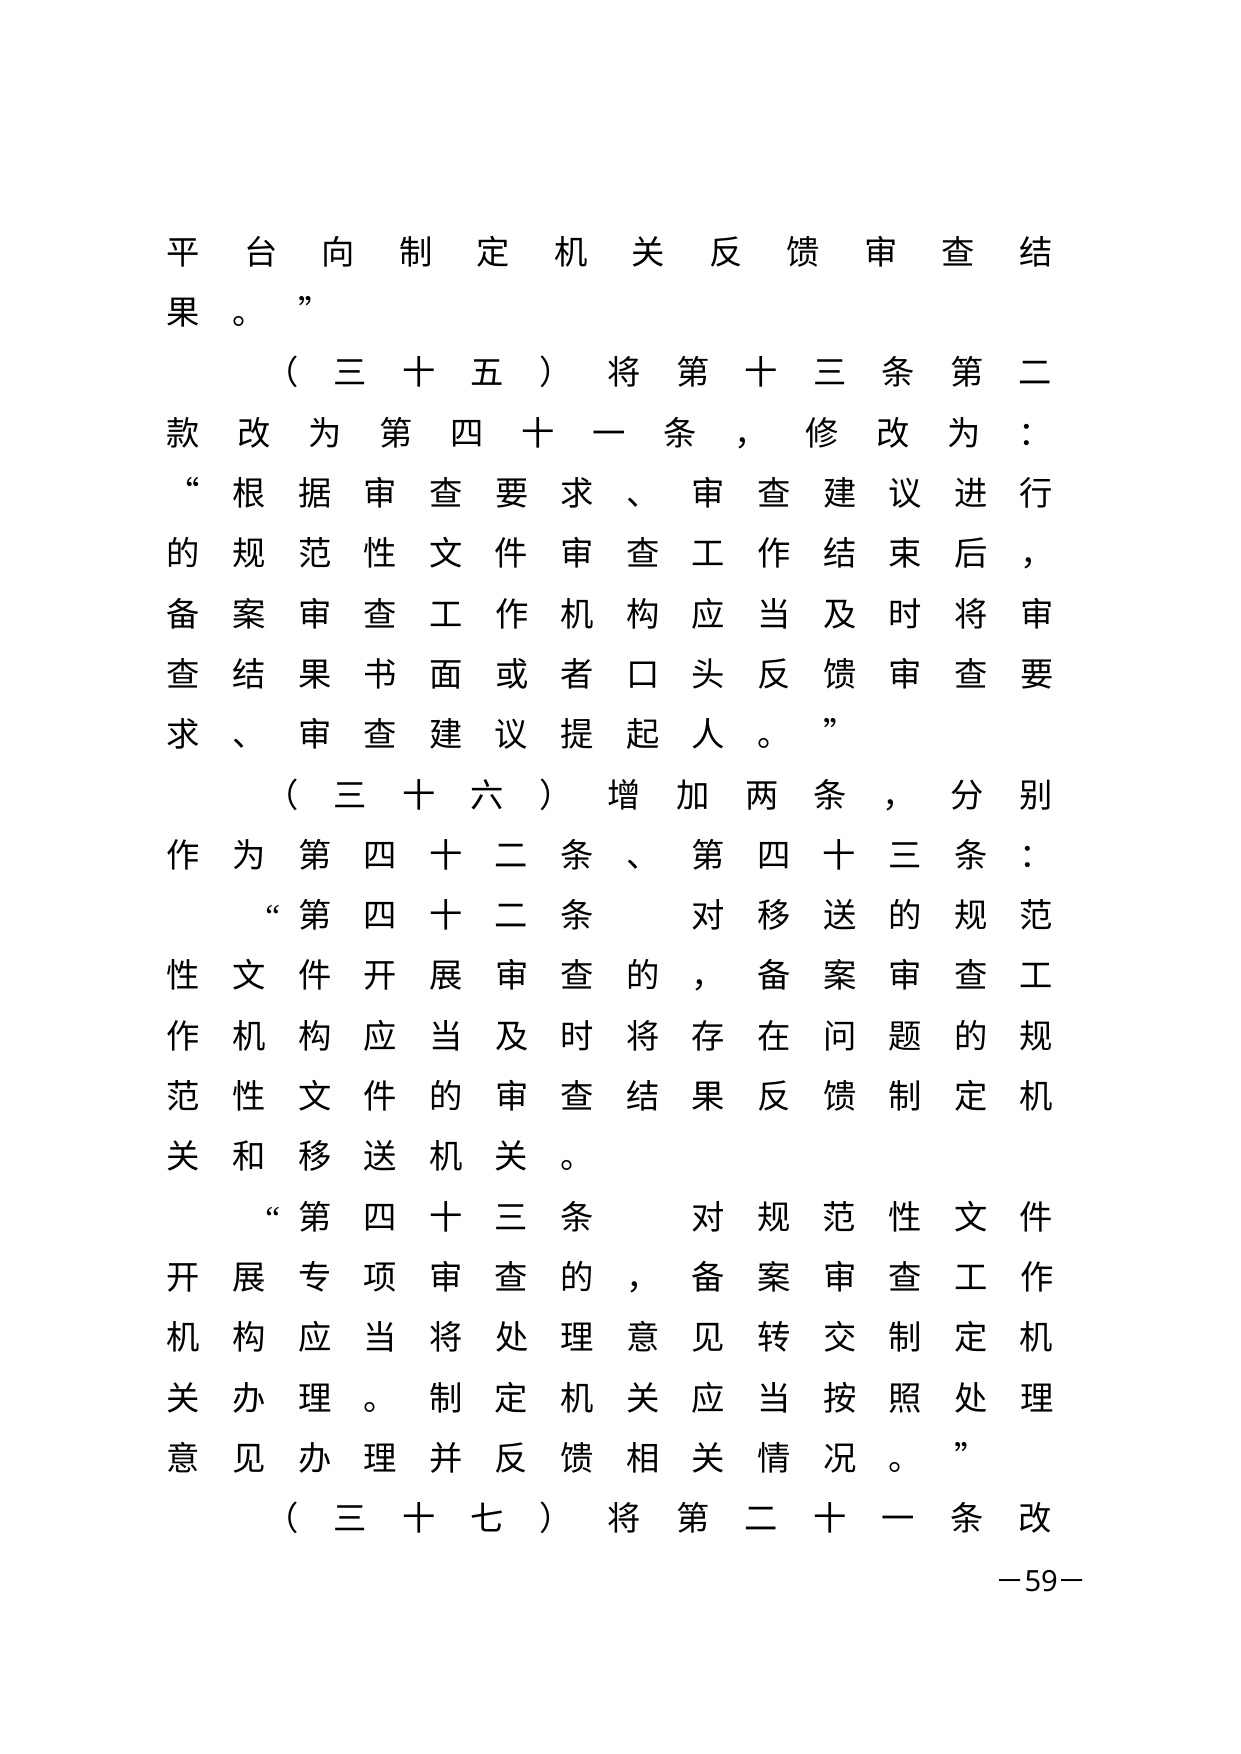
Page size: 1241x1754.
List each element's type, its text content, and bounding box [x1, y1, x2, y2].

text （三十五）将第十三条第二款改为第四十一条，修改为：“根据审查要求、审查建议进行的规范性文件审查工作结束后，备案审查工作机构应当及时将审查结果书面或者口头反馈审查要求、审查建议提起人。” [167, 340, 1085, 762]
text （三十七）将第二十一条改为第四十四条，修改为：“规范性文件备案审查工作结束后，备案审查工作机构、相关专工委应当做好相关资料的整理工作，并移交人民代表大会常务委员会办公厅（室）存档。” [167, 1486, 1085, 1546]
text “第四十二条 对移送的规范性文件开展审查的，备案审查工作机构应当及时将存在问题的规范性文件的审查结果反馈制定机关和移送机关。 [167, 883, 1085, 1184]
text （三十四）增加一条，作为第四十条：“县级以上人民代表大会常务委员会对规范性文件的主动审查工作结束后，备案审查工作机构可以通过备案审查信息平台向制定机关反馈审查结果。” [167, 219, 1085, 340]
text “第四十三条 对规范性文件开展专项审查的，备案审查工作机构应当将处理意见转交制定机关办理。制定机关应当按照处理意见办理并反馈相关情况。” [167, 1184, 1085, 1486]
text （三十六）增加两条，分别作为第四十二条、第四十三条： [167, 762, 1085, 883]
